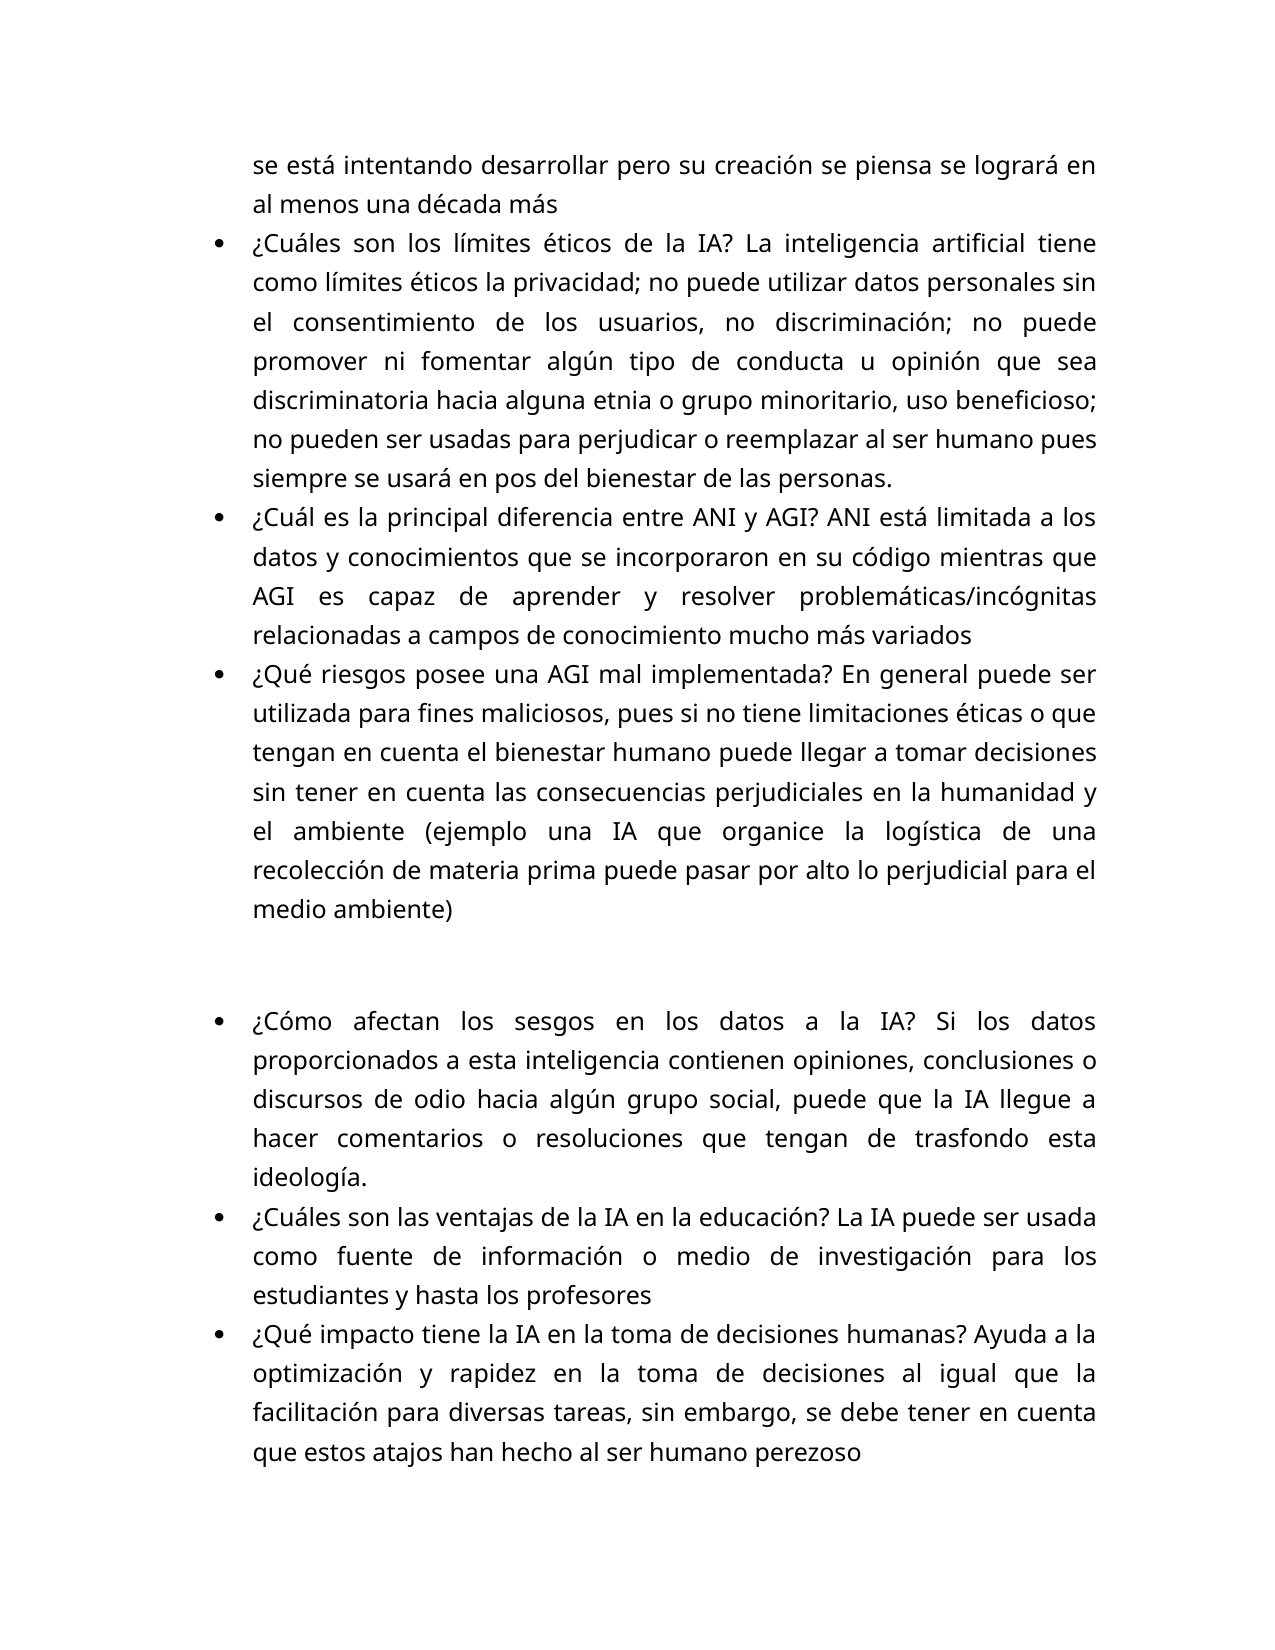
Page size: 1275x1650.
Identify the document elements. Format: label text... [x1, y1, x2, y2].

list ¿Cuál es la principal diferencia entre ANI y AGI? ANI está limitada a los datos y conocimientos que se incorporaron en su código mientras que AGI es capaz de aprender y resolver problemáticas/incógnitas relacionadas a campos de conocimiento mucho más variados [215, 500, 1098, 652]
list ¿Qué riesgos posee una AGI mal implementada? En general puede ser utilizada para fines maliciosos, pues si no tiene limitaciones éticas o que tengan en cuenta el bienestar humano puede llegar a tomar decisiones sin tener en cuenta las consecuencias perjudiciales en la humanidad y el ambiente (ejemplo una IA que organice la logística de una recolección de materia prima puede pasar por alto lo perjudicial para el medio ambiente) [215, 657, 1098, 926]
list ¿Cuáles son las ventajas de la IA en la educación? La IA puede ser usada como fuente de información o medio de investigación para los estudiantes y hasta los profesores [215, 1199, 1098, 1312]
list ¿Cuáles son los límites éticos de la IA? La inteligencia artificial tiene como límites éticos la privacidad; no puede utilizar datos personales sin el consentimiento de los usuarios, no discriminación; no puede promover ni fomentar algún tipo de conducta u opinión que sea discriminatoria hacia alguna etnia o grupo minoritario, uso beneficioso; no pueden ser usadas para perjudicar o reemplazar al ser humano pues siempre se usará en pos del bienestar de las personas. [215, 226, 1098, 495]
list ¿Cómo afectan los sesgos en los datos a la IA? Si los datos proporcionados a esta inteligencia contienen opiniones, conclusiones o discursos de odio hacia algún grupo social, puede que la IA llegue a hacer comentarios o resoluciones que tengan de trasfondo esta ideología. [215, 1003, 1098, 1194]
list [215, 148, 1098, 221]
list ¿Qué impacto tiene la IA en la toma de decisiones humanas? Ayuda a la optimización y rapidez en la toma de decisiones al igual que la facilitación para diversas tareas, sin embargo, se debe tener en cuenta que estos atajos han hecho al ser humano perezoso [215, 1317, 1098, 1468]
